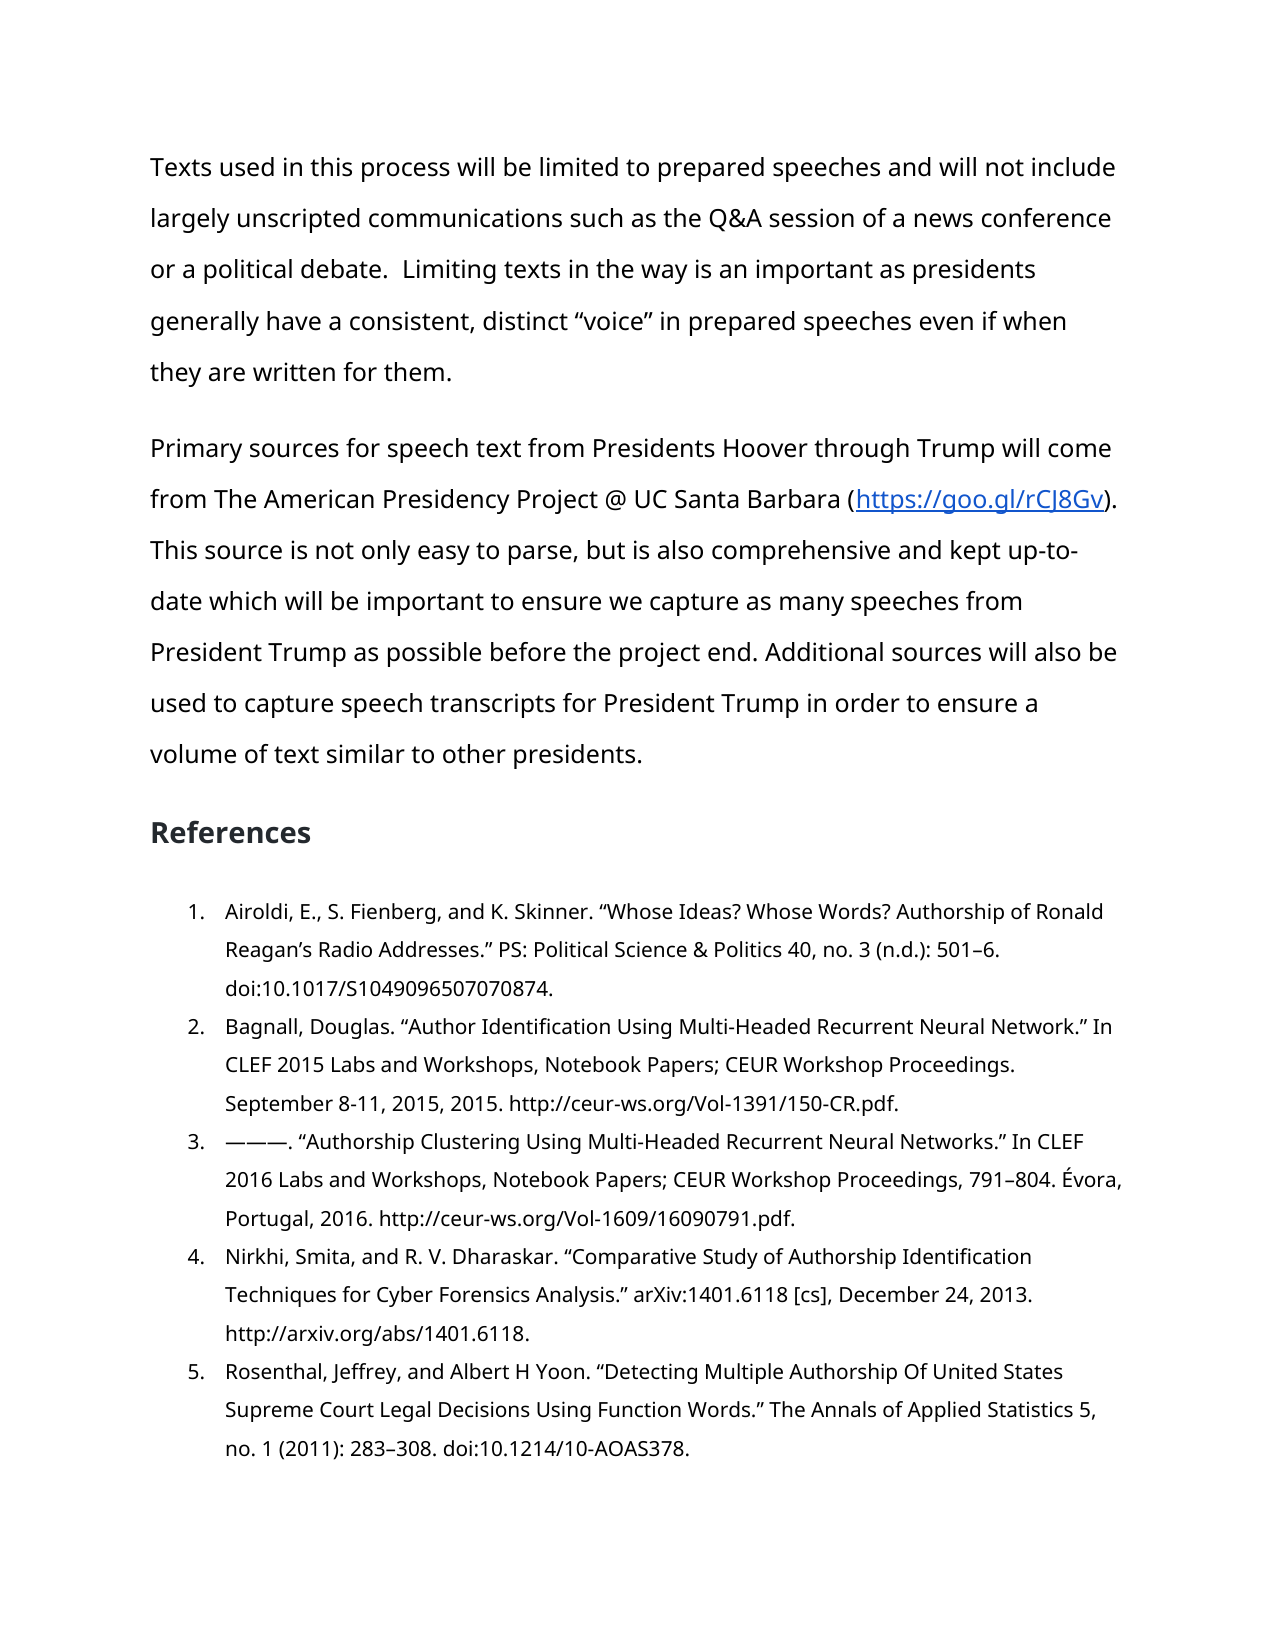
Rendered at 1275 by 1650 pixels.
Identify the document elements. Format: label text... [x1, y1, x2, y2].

text Primary sources for speech text from Presidents Hoover through Trump will come from The American Presidency Project @ UC Santa Barbara (https://goo.gl/rCJ8Gv). This source is not only easy to parse, but is also comprehensive and kept up-to-date which will be important to ensure we capture as many speeches from President Trump as possible before the project end. Additional sources will also be used to capture speech transcripts for President Trump in order to ensure a volume of text similar to other presidents. [150, 430, 1125, 771]
list Bagnall, Douglas. “Author Identification Using Multi-Headed Recurrent Neural Network.” In CLEF 2015 Labs and Workshops, Notebook Papers; CEUR Workshop Proceedings. September 8-11, 2015, 2015. http://ceur-ws.org/Vol-1391/150-CR.pdf. [187, 1012, 1125, 1117]
text Texts used in this process will be limited to prepared speeches and will not include largely unscripted communications such as the Q&A session of a news conference or a political debate. Limiting texts in the way is an important as presidents generally have a consistent, distinct “voice” in prepared speeches even if when they are written for them. [150, 150, 1125, 388]
list Airoldi, E., S. Fienberg, and K. Skinner. “Whose Ideas? Whose Words? Authorship of Ronald Reagan’s Radio Addresses.” PS: Political Science & Politics 40, no. 3 (n.d.): 501–6. doi:10.1017/S1049096507070874. [187, 897, 1125, 1002]
text References [150, 812, 1125, 852]
